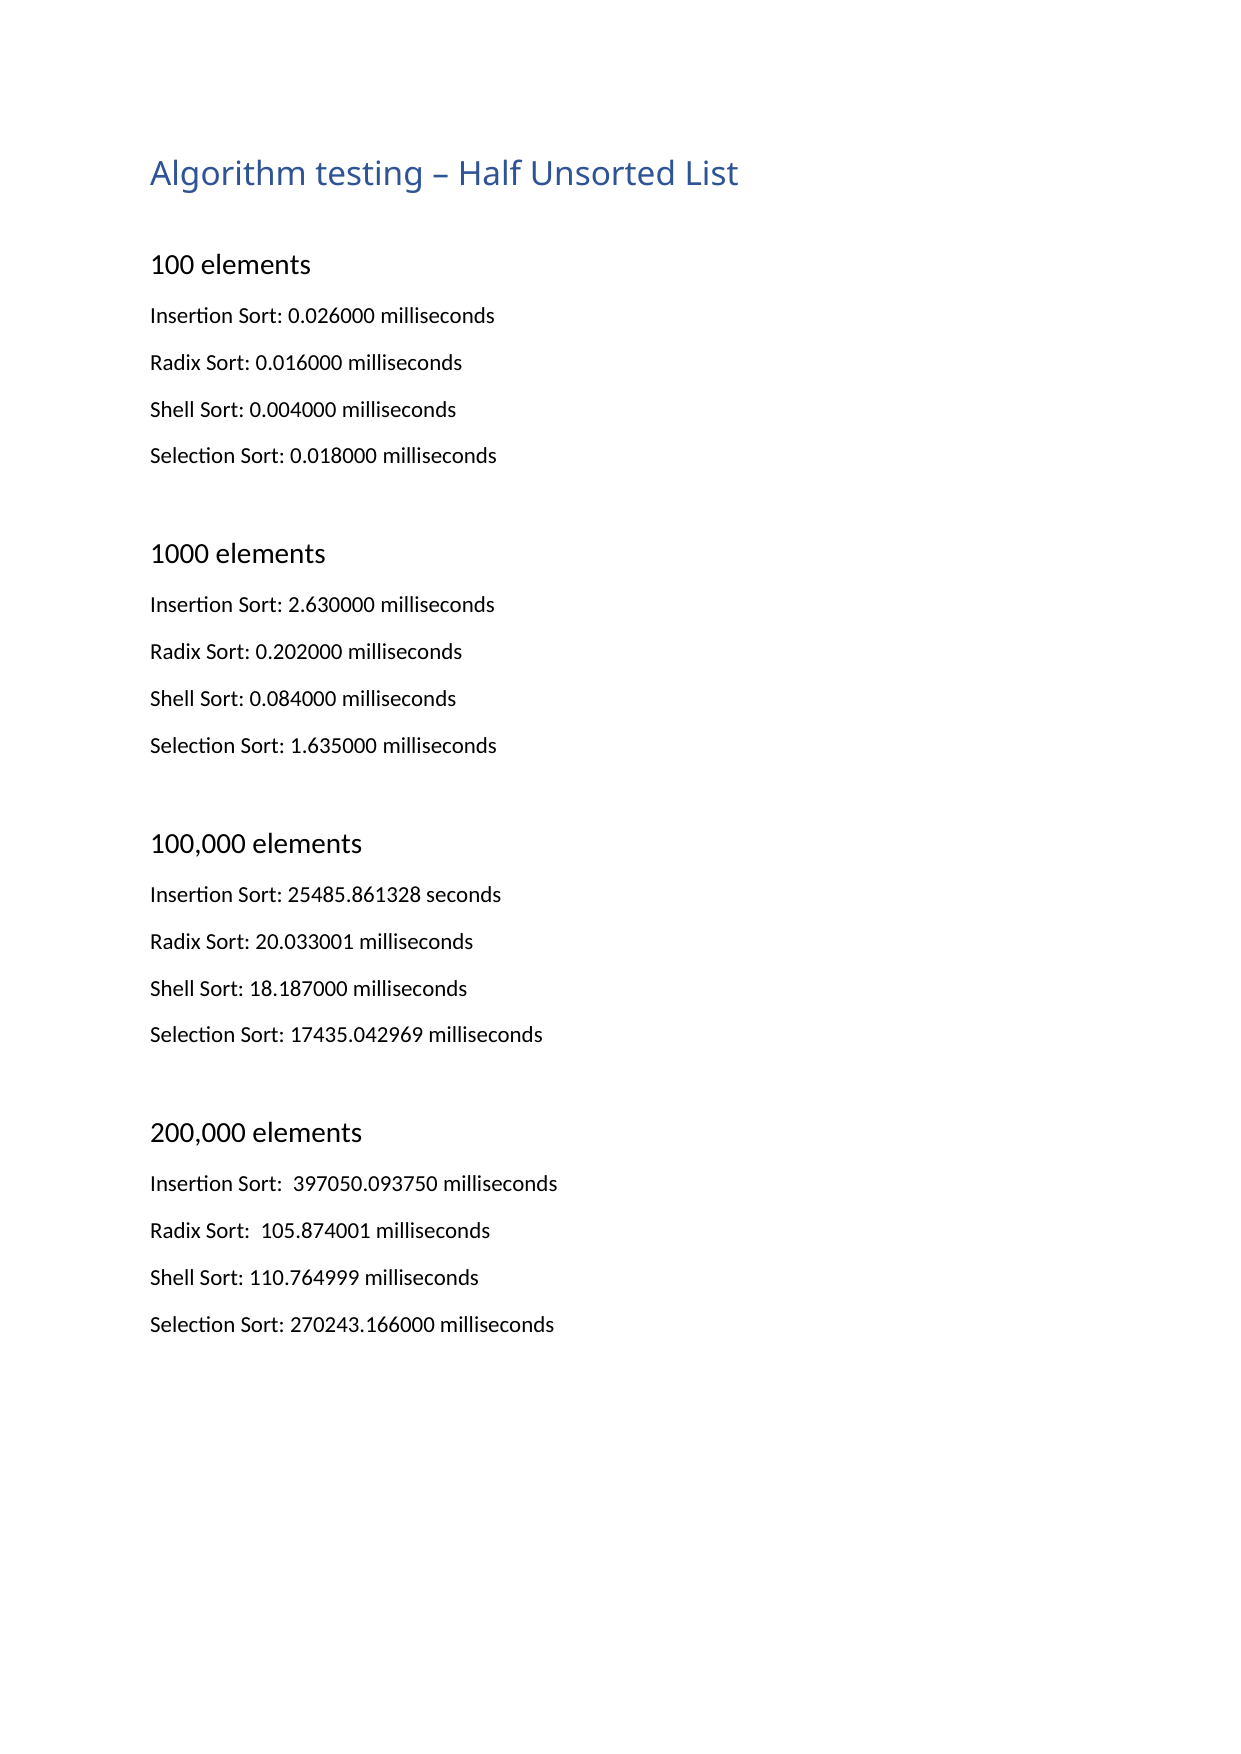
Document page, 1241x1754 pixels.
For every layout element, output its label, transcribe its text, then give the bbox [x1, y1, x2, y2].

text Insertion Sort: 2.630000 milliseconds [150, 590, 1090, 618]
text Shell Sort: 0.084000 milliseconds [150, 684, 1090, 712]
text Selection Sort: 0.018000 milliseconds [150, 442, 1090, 469]
text Shell Sort: 0.004000 milliseconds [150, 395, 1090, 423]
text Insertion Sort: 25485.861328 seconds [150, 880, 1090, 908]
text Shell Sort: 18.187000 milliseconds [150, 974, 1090, 1002]
text Selection Sort: 1.635000 milliseconds [150, 731, 1090, 759]
text Radix Sort: 105.874001 milliseconds [150, 1216, 1090, 1244]
text Shell Sort: 110.764999 milliseconds [150, 1263, 1090, 1291]
text Radix Sort: 0.016000 milliseconds [150, 348, 1090, 376]
text Insertion Sort: 0.026000 milliseconds [150, 301, 1090, 329]
text Radix Sort: 20.033001 milliseconds [150, 927, 1090, 955]
text 1000 elements [150, 535, 1090, 571]
text 100,000 elements [150, 825, 1090, 860]
text Selection Sort: 270243.166000 milliseconds [150, 1310, 1090, 1338]
subtitle Algorithm testing – Half Unsorted List [150, 150, 1090, 195]
text 200,000 elements [150, 1114, 1090, 1150]
text 100 elements [150, 246, 1090, 281]
text Radix Sort: 0.202000 milliseconds [150, 637, 1090, 665]
text Selection Sort: 17435.042969 milliseconds [150, 1021, 1090, 1048]
text Insertion Sort: 397050.093750 milliseconds [150, 1169, 1090, 1197]
